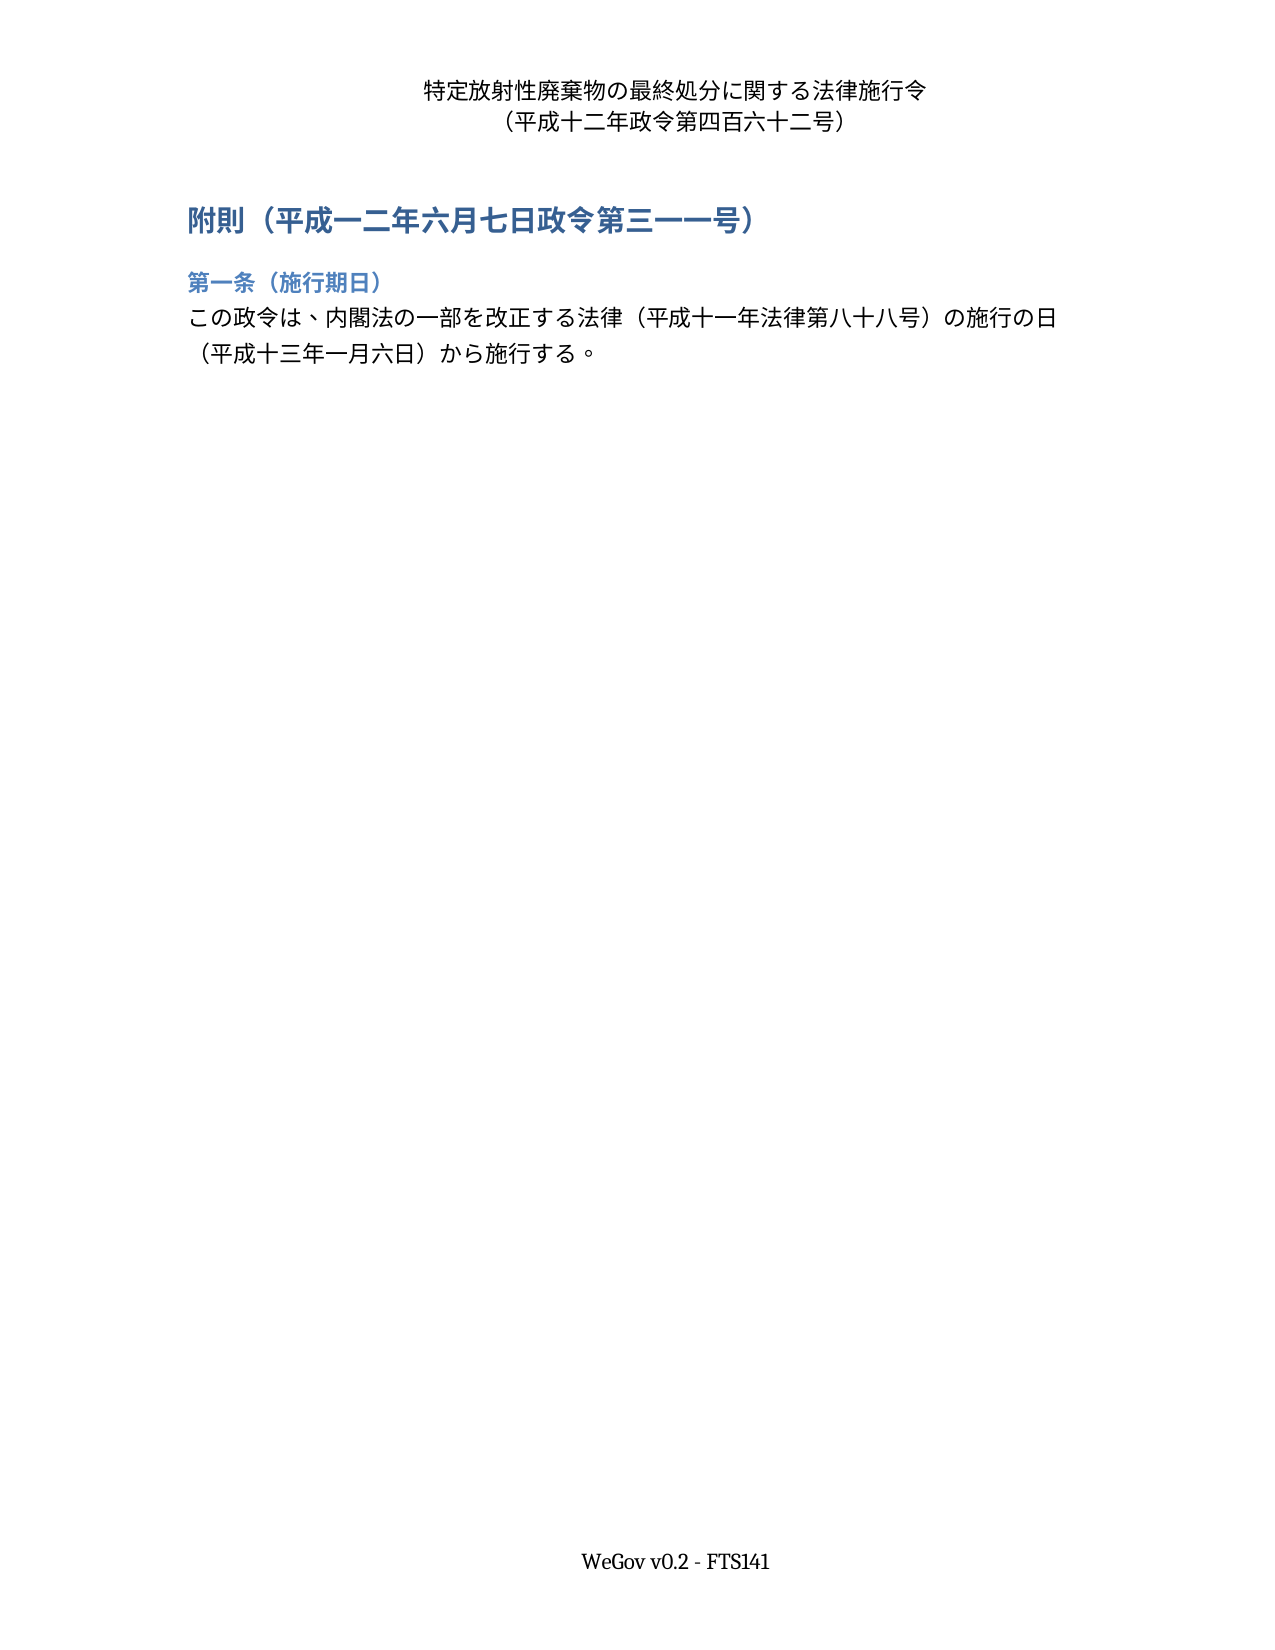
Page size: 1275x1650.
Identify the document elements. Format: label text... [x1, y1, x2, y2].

text この政令は、内閣法の一部を改正する法律（平成十一年法律第八十八号）の施行の日（平成十三年一月六日）から施行する。 [187, 302, 1087, 369]
subtitle 第一条（施行期日） [187, 266, 1087, 298]
subtitle 附則（平成一二年六月七日政令第三一一号） [187, 200, 1087, 240]
